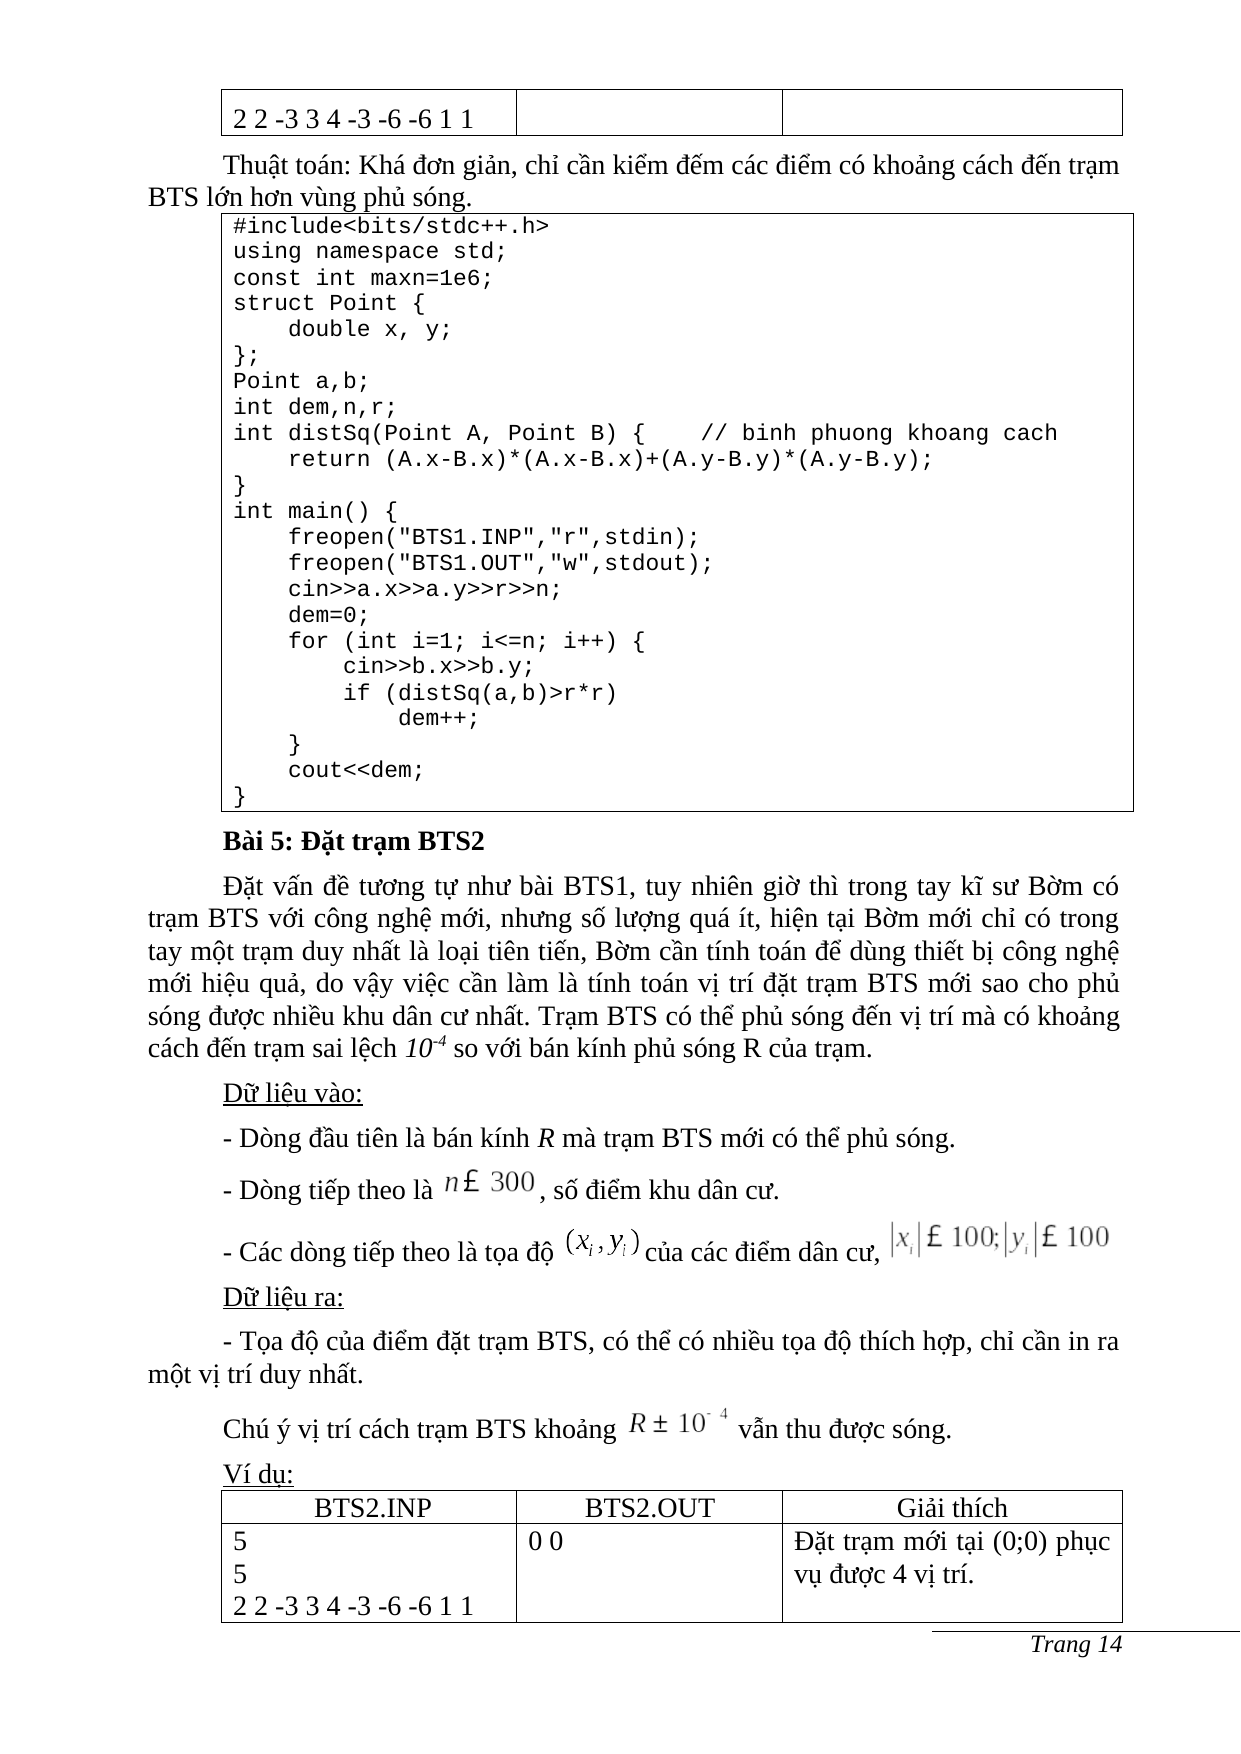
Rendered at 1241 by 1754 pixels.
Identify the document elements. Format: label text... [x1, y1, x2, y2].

table_header #include<bits/stdc++.h> using namespace std; const int maxn=1e6; struct Point { double x, y; }; Point a,b; int dem,n,r; int distSq(Point A, Point B) { // binh phuong khoang cach return (A.x-B.x)*(A.x-B.x)+(A.y-B.y)*(A.y-B.y); } int main() { freopen("BTS1.INP","r",stdin); freopen("BTS1.OUT","w",stdout); cin>>a.x>>a.y>>r>>n; dem=0; for (int i=1; i<=n; i++) { cin>>b.x>>b.y; if (distSq(a,b)>r*r) dem++; } cout<<dem; } [222, 214, 1133, 811]
text Dữ liệu ra: [148, 1279, 1122, 1312]
text - Dòng đầu tiên là bán kính R mà trạm BTS mới có thể phủ sóng. [148, 1121, 1122, 1153]
table_cell Đặt trạm mới tại (0;0) phục vụ được 4 vị trí. [783, 1524, 1122, 1622]
table_cell 1 [517, 90, 782, 134]
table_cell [783, 90, 1122, 134]
table_cell 5 5 2 2 -3 3 4 -3 -6 -6 1 1 [222, 1524, 516, 1622]
table_header BTS2.OUT [517, 1491, 782, 1523]
text - Các dòng tiếp theo là tọa độ của các điểm dân cư, [148, 1218, 1122, 1267]
table_header Giải thích [783, 1491, 1122, 1523]
text - Tọa độ của điểm đặt trạm BTS, có thể có nhiều tọa độ thích hợp, chỉ cần in ra một vị trí duy nhất. [148, 1324, 1122, 1389]
text Thuật toán: Khá đơn giản, chỉ cần kiểm đếm các điểm có khoảng cách đến trạm BTS lớn hơn vùng phủ sóng. [148, 148, 1122, 213]
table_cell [222, 90, 516, 134]
text Ví dụ: [148, 1457, 1122, 1490]
text Dữ liệu vào: [148, 1076, 1122, 1108]
table_cell 0 0 [517, 1524, 782, 1622]
text Chú ý vị trí cách trạm BTS khoảng vẫn thu được sóng. [148, 1402, 1122, 1445]
table_header BTS2.INP [222, 1491, 516, 1523]
text - Dòng tiếp theo là , số điểm khu dân cư. [148, 1166, 1122, 1205]
text Bài 5: Đặt trạm BTS2 [148, 824, 1122, 856]
text Đặt vấn đề tương tự như bài BTS1, tuy nhiên giờ thì trong tay kĩ sư Bờm có trạm BTS với công nghệ mới, nhưng số lượng quá ít, hiện tại Bờm mới chỉ có trong tay một trạm duy nhất là loại tiên tiến, Bờm cần tính toán để dùng thiết bị công nghệ mới hiệu quả, do vậy việc cần làm là tính toán vị trí đặt trạm BTS mới sao cho phủ sóng được nhiều khu dân cư nhất. Trạm BTS có thể phủ sóng đến vị trí mà có khoảng cách đến trạm sai lệch 10-4 so với bán kính phủ sóng R của trạm. [148, 869, 1122, 1063]
